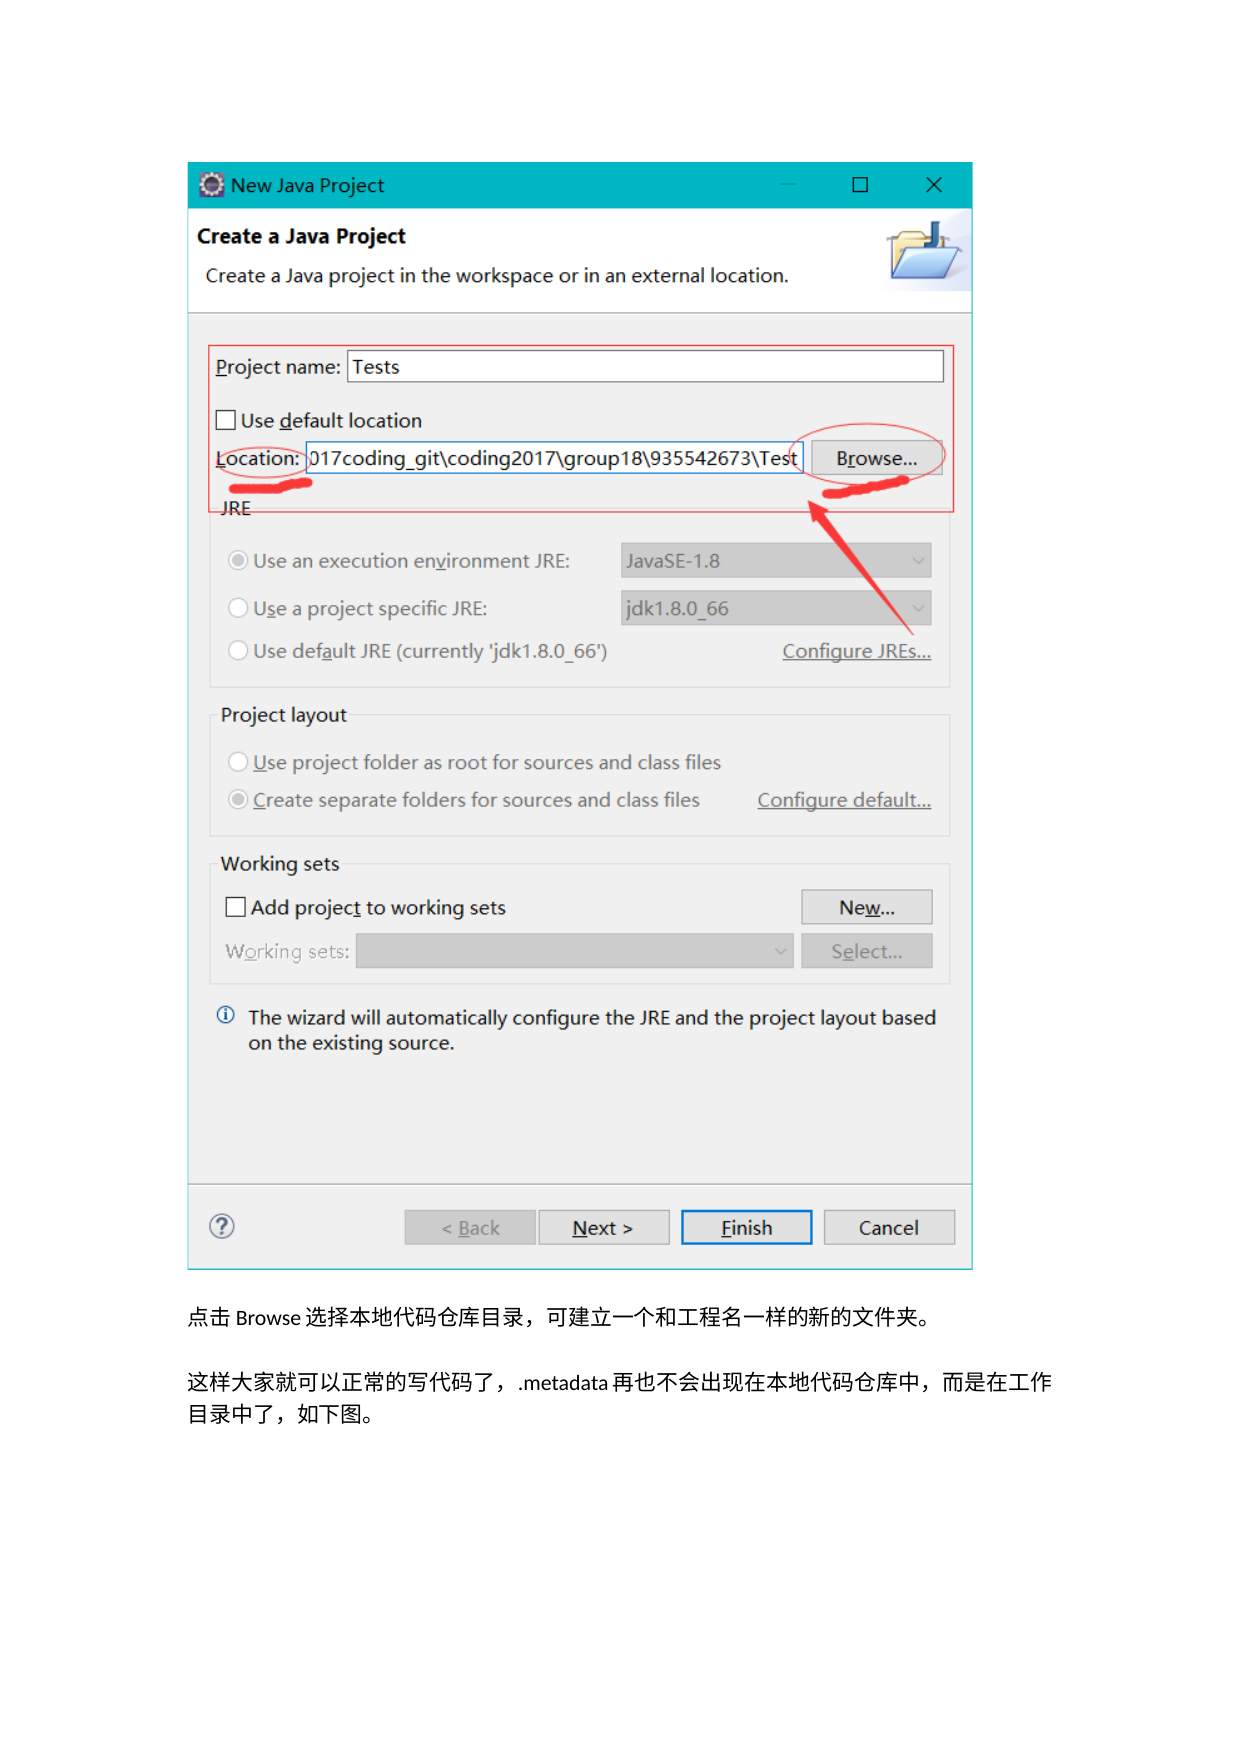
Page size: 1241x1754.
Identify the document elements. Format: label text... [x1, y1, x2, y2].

text 点击Browse选择本地代码仓库目录，可建立一个和工程名一样的新的文件夹。 [187, 1299, 1053, 1332]
text 这样大家就可以正常的写代码了，.metadata再也不会出现在本地代码仓库中，而是在工作目录中了，如下图。 [187, 1364, 1053, 1429]
picture [187, 162, 973, 1270]
